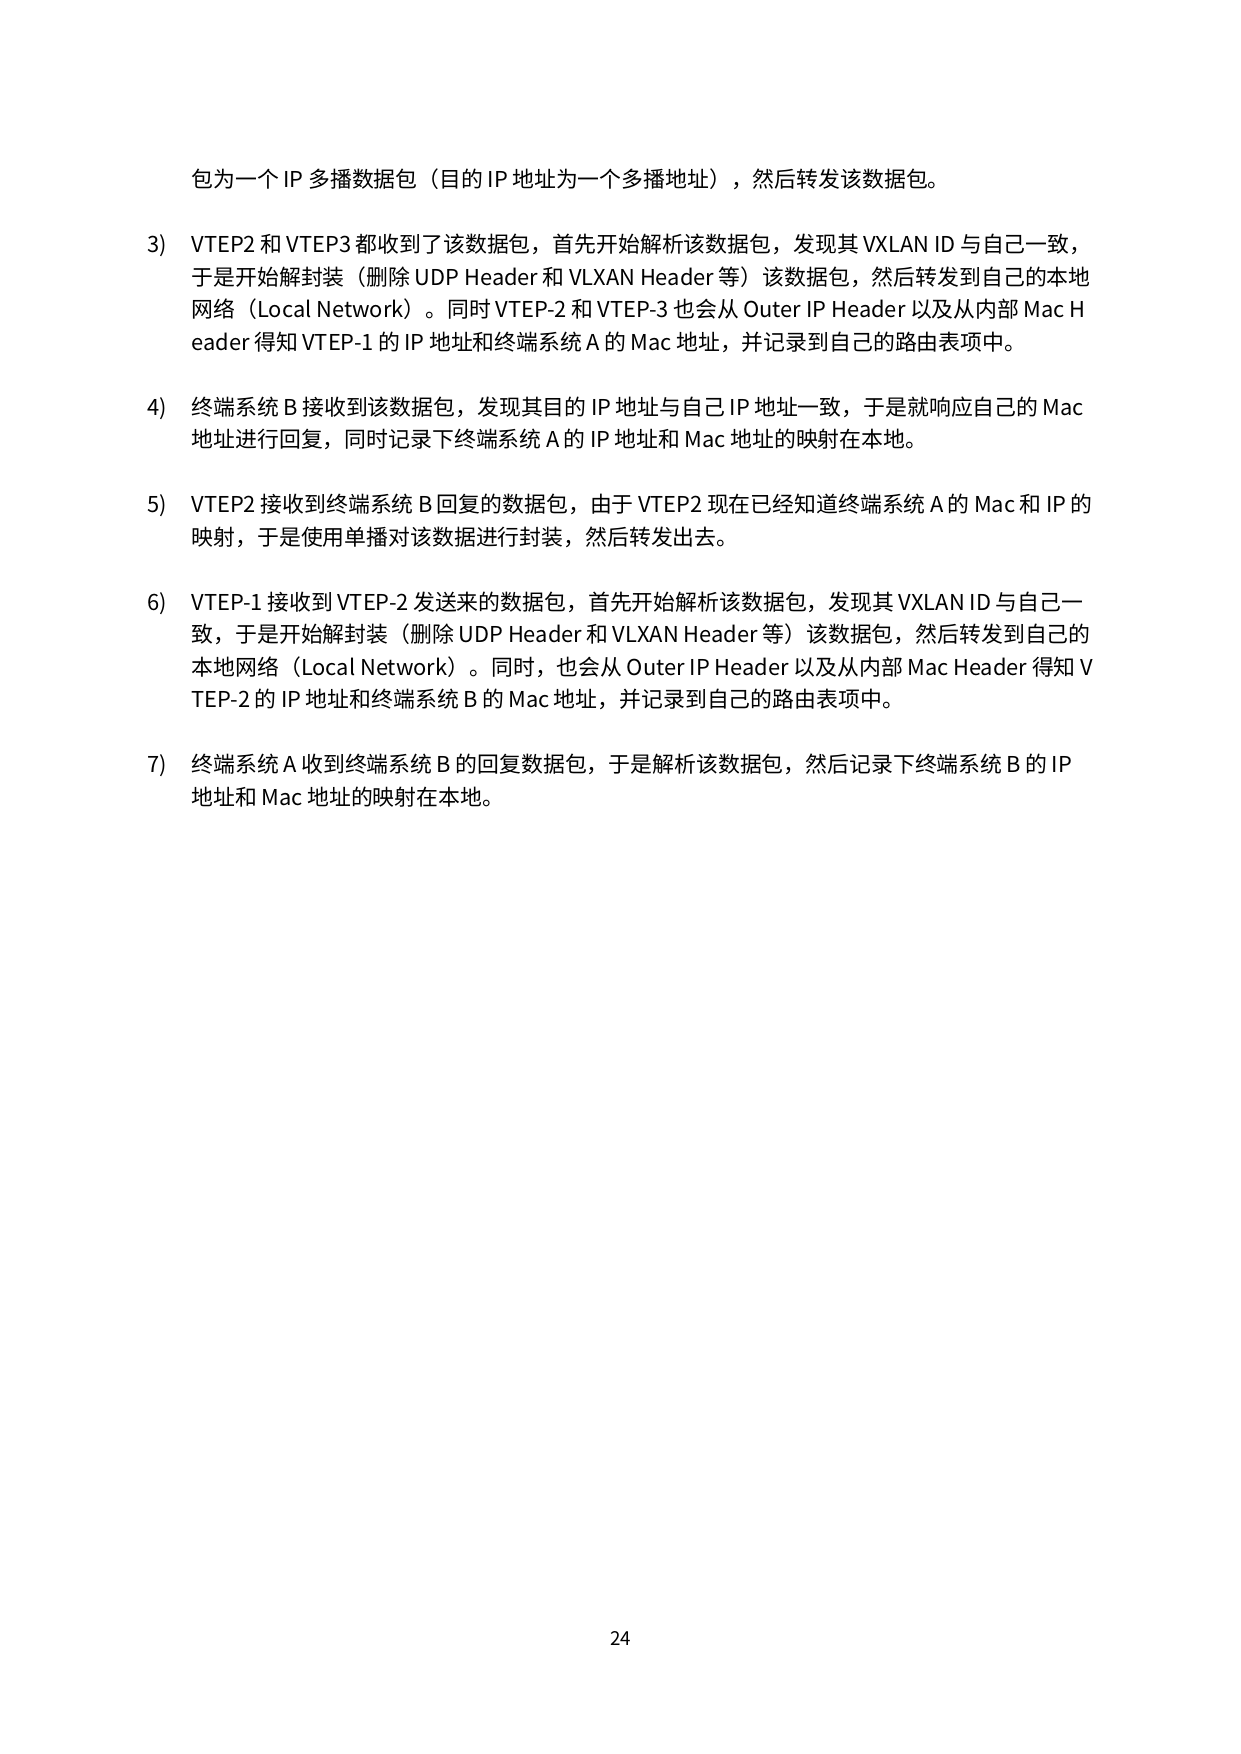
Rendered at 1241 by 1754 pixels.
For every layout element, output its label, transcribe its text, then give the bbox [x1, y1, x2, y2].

list VTEP2和VTEP3都收到了该数据包，首先开始解析该数据包，发现其VXLAN ID与自己一致，于是开始解封装（删除UDP Header和VLXAN Header等）该数据包，然后转发到自己的本地网络（Local Network）。同时VTEP-2和VTEP-3也会从Outer IP Header以及从内部Mac Header得知VTEP-1的IP地址和终端系统A的Mac地址，并记录到自己的路由表项中。 [148, 227, 1092, 357]
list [148, 162, 1092, 194]
list VTEP2接收到终端系统B回复的数据包，由于VTEP2现在已经知道终端系统A的Mac和IP的映射，于是使用单播对该数据进行封装，然后转发出去。 [148, 487, 1092, 552]
list 终端系统B接收到该数据包，发现其目的IP地址与自己IP地址一致，于是就响应自己的Mac地址进行回复，同时记录下终端系统A的IP地址和Mac地址的映射在本地。 [148, 389, 1092, 454]
list VTEP-1接收到VTEP-2发送来的数据包，首先开始解析该数据包，发现其VXLAN ID与自己一致，于是开始解封装（删除UDP Header和VLXAN Header等）该数据包，然后转发到自己的本地网络（Local Network）。同时，也会从Outer IP Header以及从内部Mac Header得知VTEP-2的IP地址和终端系统B的Mac地址，并记录到自己的路由表项中。 [148, 584, 1092, 714]
list 终端系统A收到终端系统B的回复数据包，于是解析该数据包，然后记录下终端系统B的IP地址和Mac地址的映射在本地。 [148, 747, 1092, 812]
